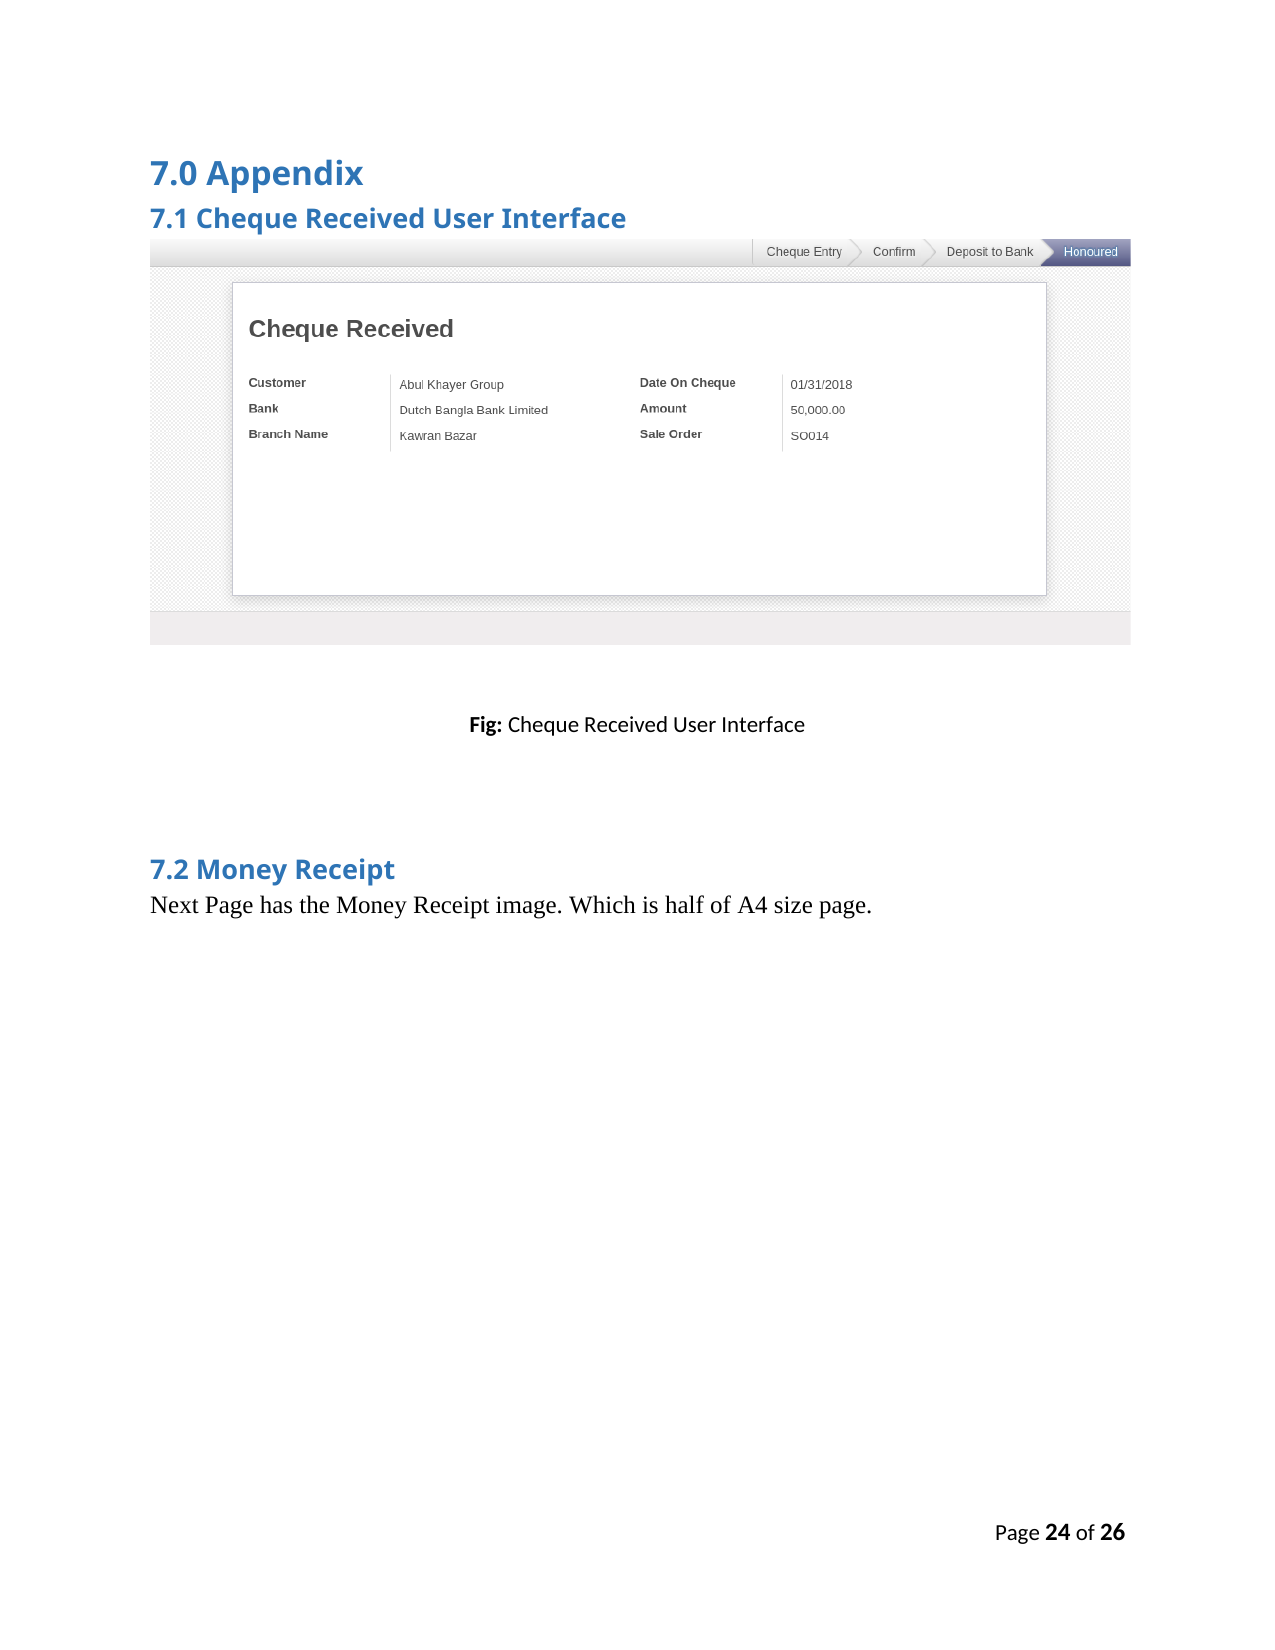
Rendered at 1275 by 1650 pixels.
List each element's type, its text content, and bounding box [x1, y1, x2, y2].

subtitle 7.1 Cheque Received User Interface [150, 199, 1125, 236]
picture [150, 239, 1131, 645]
text Fig: Cheque Received User Interface [150, 710, 1125, 738]
subtitle 7.2 Money Receipt [150, 851, 1125, 888]
text Next Page has the Money Receipt image. Which is half of A4 size page. [150, 891, 1125, 919]
subtitle 7.0 Appendix [150, 150, 1125, 195]
